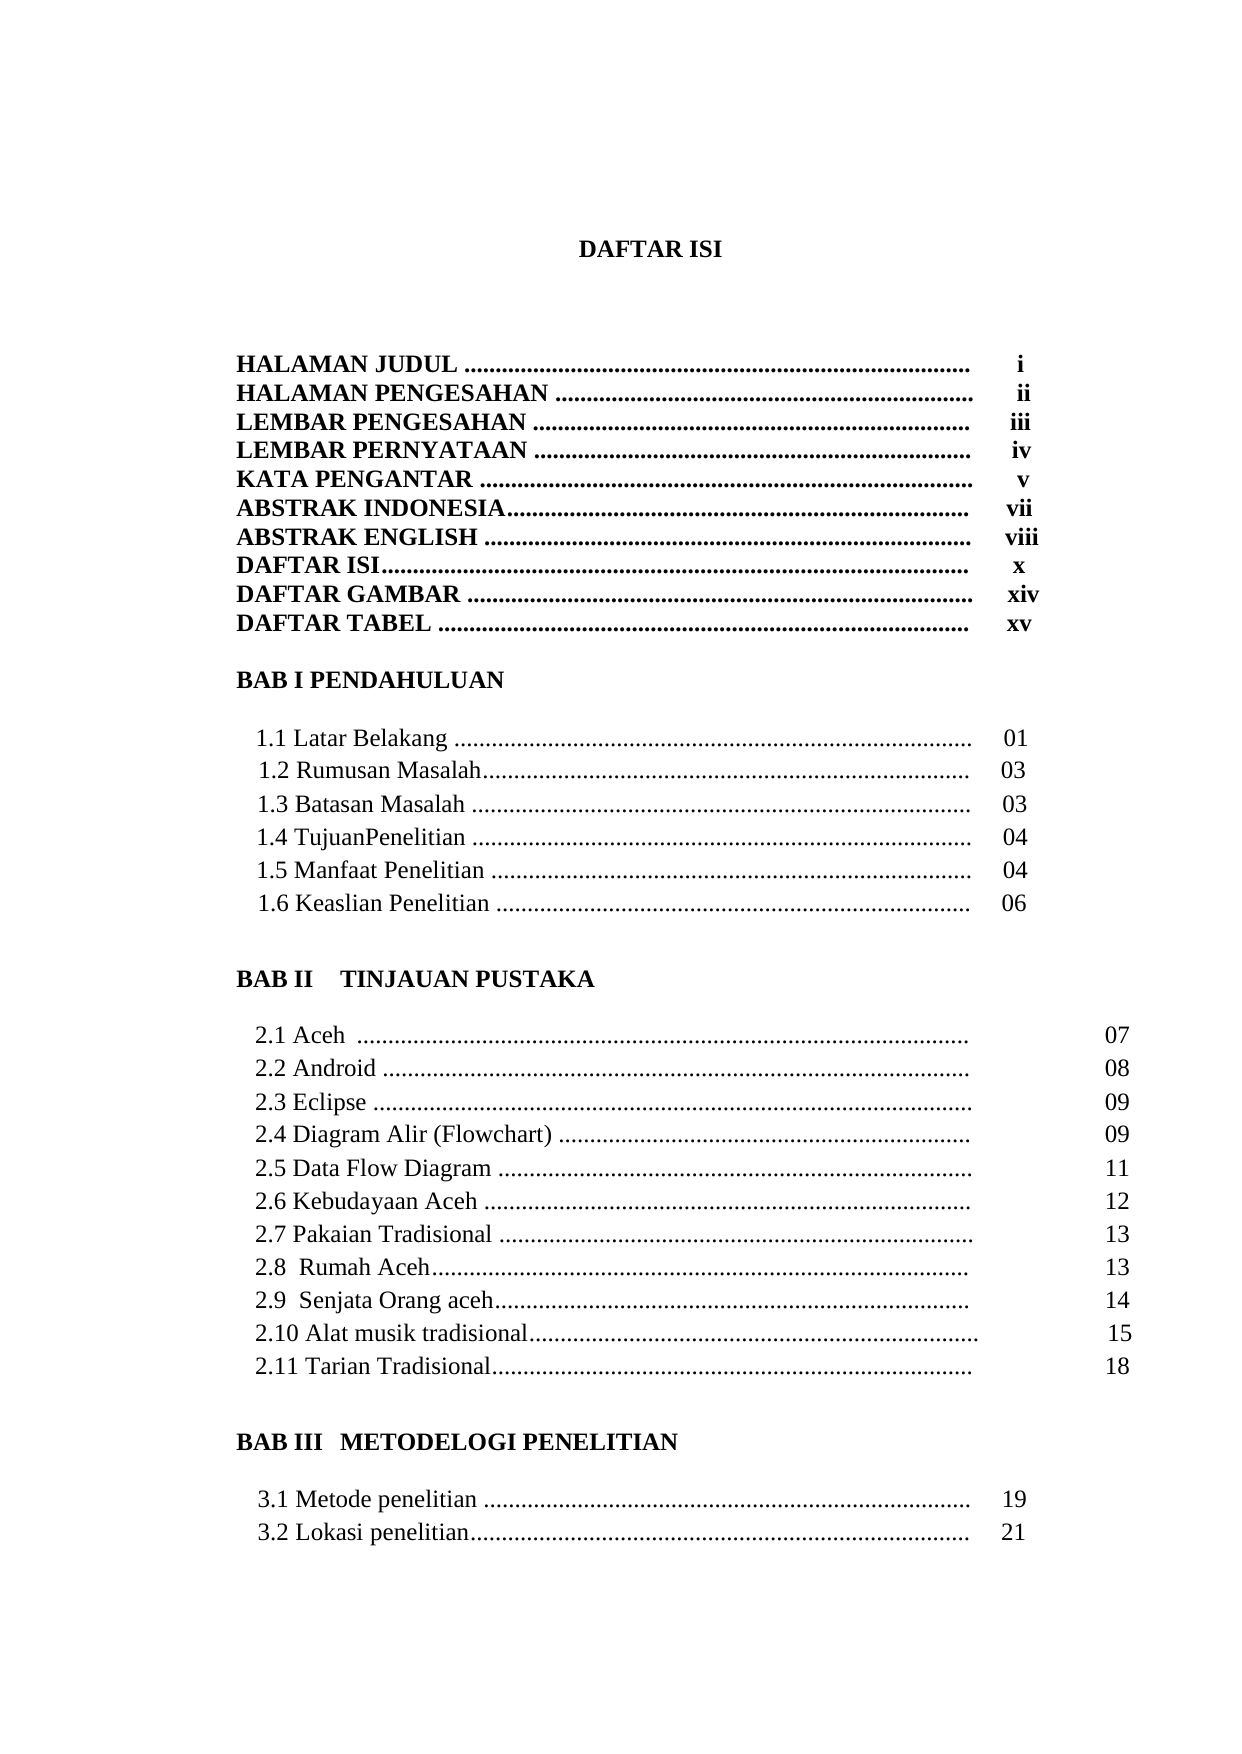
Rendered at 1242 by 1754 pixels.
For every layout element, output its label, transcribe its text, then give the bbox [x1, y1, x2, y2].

table_cell 2.3 Eclipse ................................................................................................ [251, 1086, 1092, 1119]
table_cell 2.4 Diagram Alir (Flowchart) .................................................................. [251, 1119, 1092, 1152]
text 1.4 TujuanPenelitian ................................................................................ 04 [253, 822, 1030, 851]
text BAB II TINJAUAN PUSTAKA [236, 964, 1067, 992]
table_cell 2.5 Data Flow Diagram ............................................................................ [251, 1152, 1092, 1185]
text 1.6 Keaslian Penelitian ............................................................................ 06 [253, 888, 1030, 917]
text 1.3 Batasan Masalah ................................................................................ 03 [253, 789, 1030, 817]
table_cell 09 [1092, 1119, 1142, 1152]
table_cell 2.10 Alat musik tradisional........................................................................ [251, 1318, 1092, 1350]
table_cell 2.7 Pakaian Tradisional ............................................................................ [251, 1218, 1092, 1251]
table_cell 2.6 Kebudayaan Aceh .............................................................................. [251, 1185, 1092, 1218]
table_cell 12 [1092, 1185, 1142, 1218]
text 1.2 Rumusan Masalah.............................................................................. 03 [253, 756, 1030, 784]
table_cell 2.2 Android .............................................................................................. [251, 1053, 1092, 1086]
table_header 2.1 Aceh .................................................................................................. [251, 1014, 1092, 1053]
table_cell 13 [1092, 1218, 1142, 1251]
table_cell 13 [1092, 1251, 1142, 1284]
table_cell 2.11 Tarian Tradisional............................................................................. [251, 1350, 1092, 1390]
text HALAMAN JUDUL ................................................................................. i HALAMAN PENGESAHAN ................................................................... ii LEMBAR PENGESAHAN ...................................................................... iii LEMBAR PERNYATAAN ...................................................................... iv KATA PENGANTAR ............................................................................... v ABSTRAK INDONESIA.......................................................................... vii ABSTRAK ENGLISH .............................................................................. viii DAFTAR ISI.............................................................................................. x DAFTAR GAMBAR ................................................................................. xiv DAFTAR TABEL ..................................................................................... xv [236, 349, 1042, 637]
table_cell 2.9 Senjata Orang aceh............................................................................ [251, 1284, 1092, 1317]
table_cell 14 [1092, 1284, 1142, 1317]
text 3.1 Metode penelitian .............................................................................. 19 [257, 1484, 1067, 1513]
text DAFTAR ISI [574, 234, 727, 263]
text 1.1 Latar Belakang ................................................................................... 01 [253, 723, 1030, 751]
text BAB I PENDAHULUAN [236, 665, 1067, 694]
table_cell 08 [1092, 1053, 1142, 1086]
table_cell 15 [1092, 1318, 1142, 1350]
table_cell 09 [1092, 1086, 1142, 1119]
text 1.5 Manfaat Penelitian ............................................................................. 04 [253, 855, 1030, 884]
text BAB III METODELOGI PENELITIAN [236, 1427, 1067, 1455]
text 3.2 Lokasi penelitian................................................................................ 21 [257, 1517, 1067, 1546]
table_cell 2.8 Rumah Aceh...................................................................................... [251, 1251, 1092, 1284]
table_cell 18 [1092, 1350, 1142, 1390]
table_cell 11 [1092, 1152, 1142, 1185]
table_header 07 [1092, 1014, 1142, 1053]
